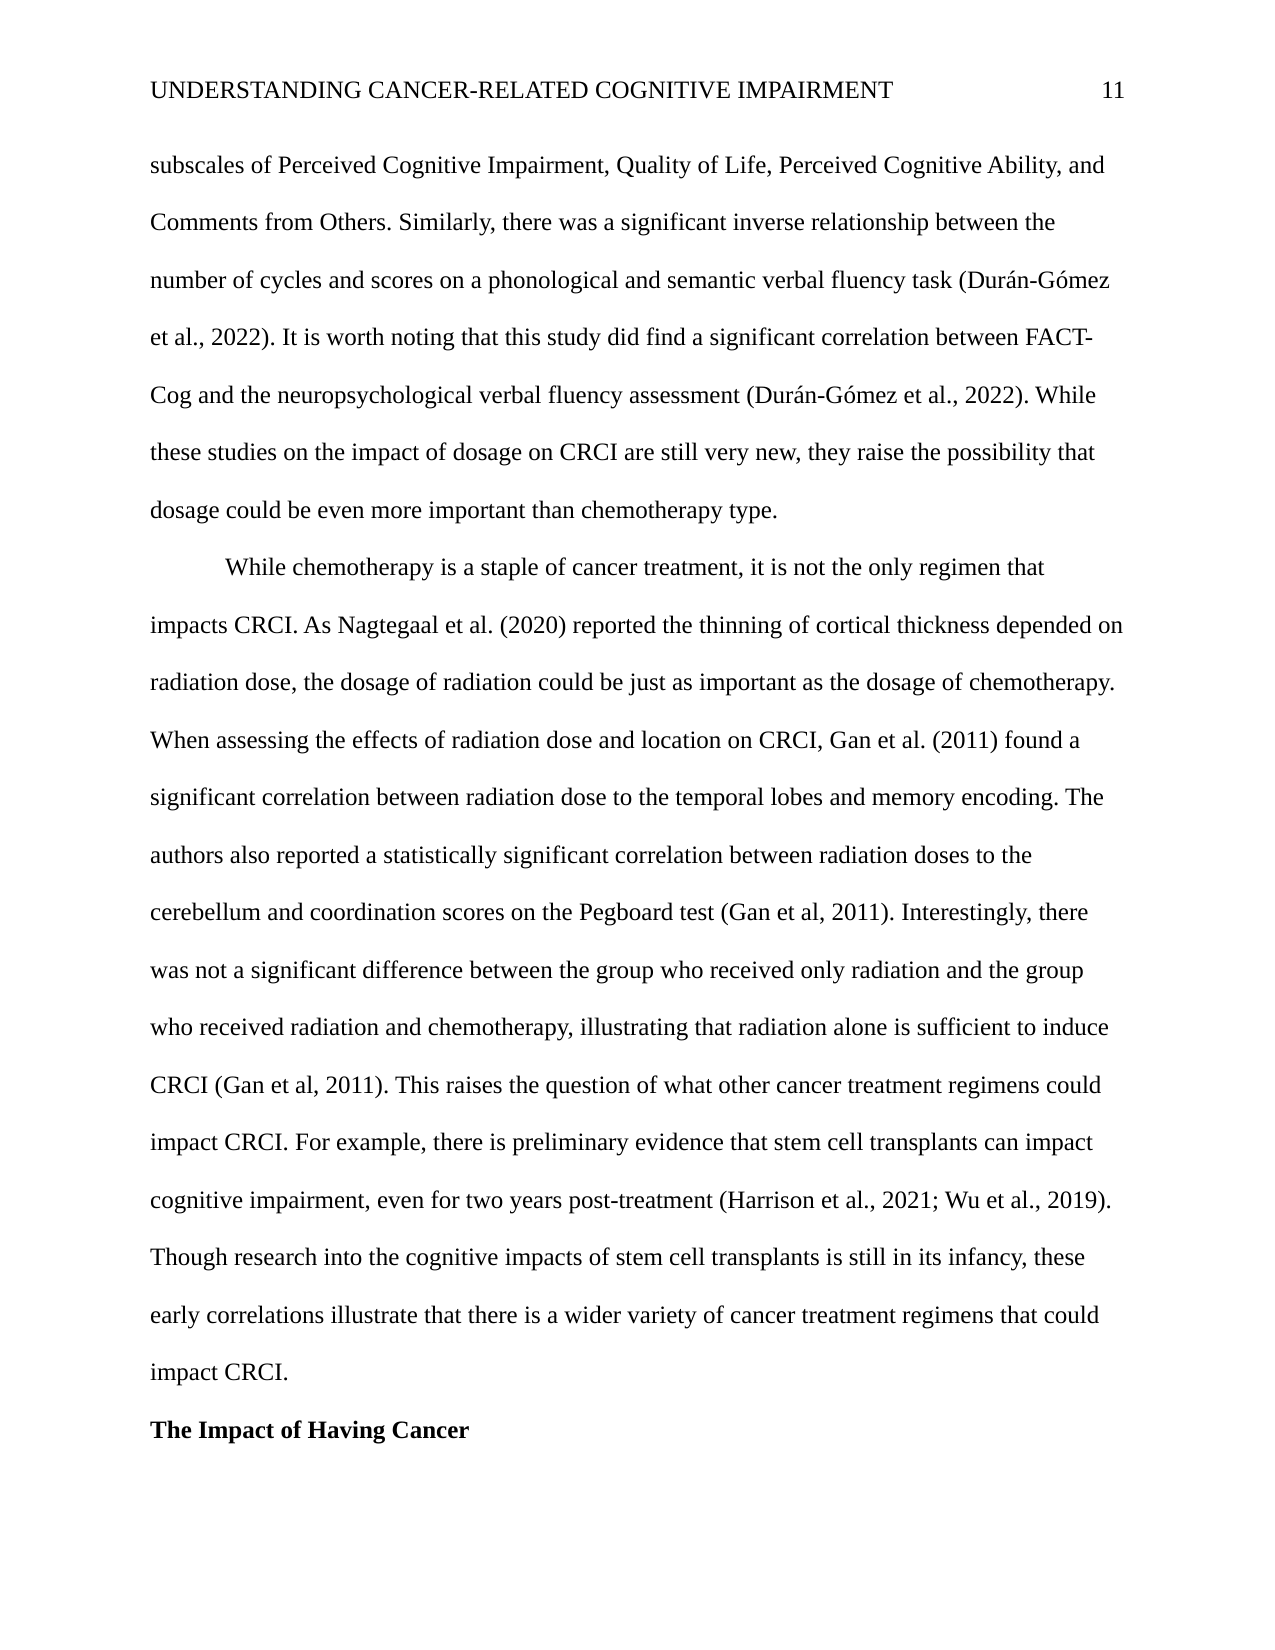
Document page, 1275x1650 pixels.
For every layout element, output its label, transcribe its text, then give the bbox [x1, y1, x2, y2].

text While chemotherapy is a staple of cancer treatment, it is not the only regimen that impacts CRCI. As Nagtegaal et al. (2020) reported the thinning of cortical thickness depended on radiation dose, the dosage of radiation could be just as important as the dosage of chemotherapy. When assessing the effects of radiation dose and location on CRCI, Gan et al. (2011) found a significant correlation between radiation dose to the temporal lobes and memory encoding. The authors also reported a statistically significant correlation between radiation doses to the cerebellum and coordination scores on the Pegboard test (Gan et al, 2011). Interestingly, there was not a significant difference between the group who received only radiation and the group who received radiation and chemotherapy, illustrating that radiation alone is sufficient to induce CRCI (Gan et al, 2011). This raises the question of what other cancer treatment regimens could impact CRCI. For example, there is preliminary evidence that stem cell transplants can impact cognitive impairment, even for two years post-treatment (Harrison et al., 2021; Wu et al., 2019). Though research into the cognitive impacts of stem cell transplants is still in its infancy, these early correlations illustrate that there is a wider variety of cancer treatment regimens that could impact CRCI. [150, 552, 1125, 1386]
text The Impact of Having Cancer [150, 1415, 1125, 1444]
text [150, 150, 1125, 524]
